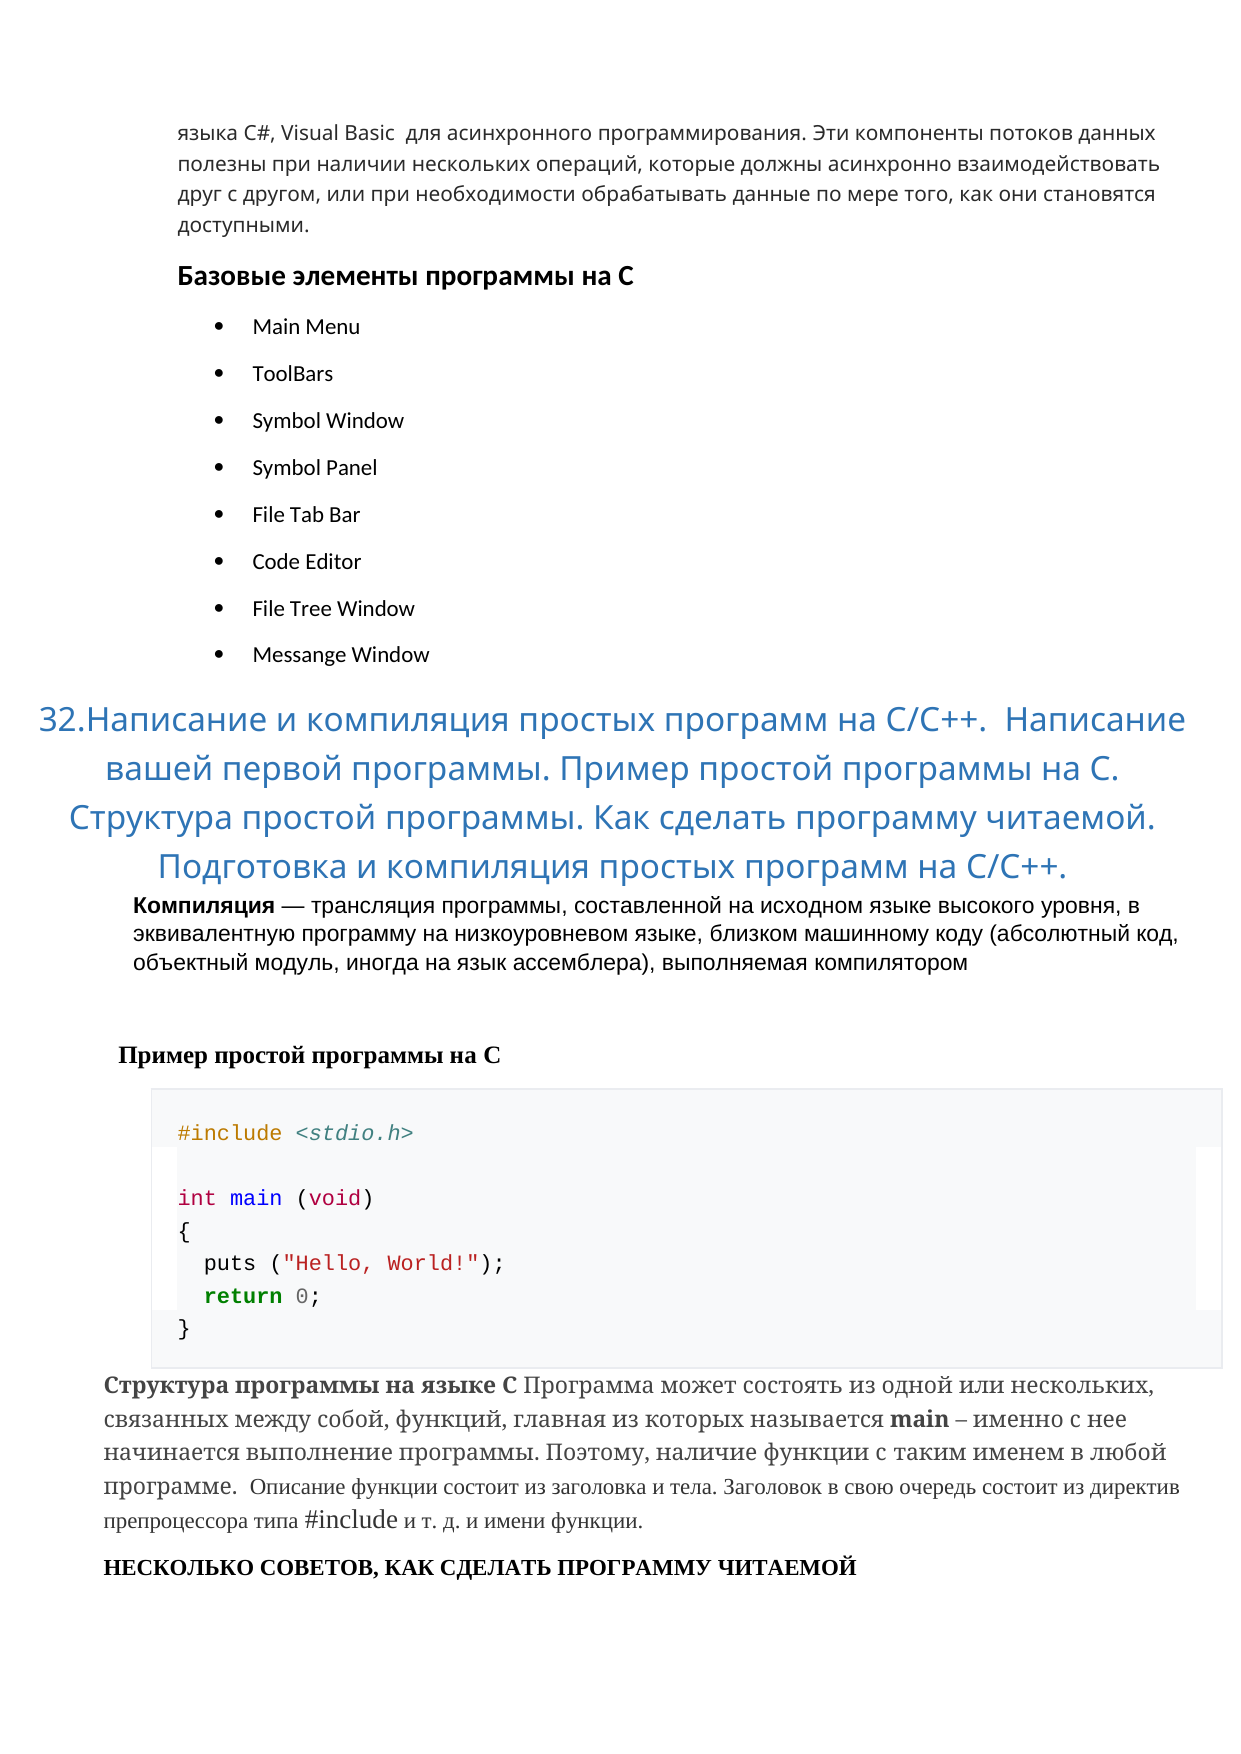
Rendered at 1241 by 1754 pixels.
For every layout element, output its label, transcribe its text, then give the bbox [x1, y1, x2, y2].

list Symbol Panel [215, 453, 1196, 481]
list ToolBars [215, 359, 1196, 387]
subtitle 32.Написание и компиляция простых программ на C/C++. Написание вашей первой программы. Пример простой программы на С. Структура простой программы. Как сделать программу читаемой. Подготовка и компиляция простых программ на С/С++. [29, 696, 1196, 888]
text { [177, 1212, 1196, 1245]
text int main (void) [177, 1180, 1196, 1212]
text Компиляция — трансляция программы, составленной на исходном языке высокого уровня, в эквивалентную программу на низкоуровневом языке, близком машинному коду (абсолютный код, объектный модуль, иногда на язык ассемблера), выполняемая компилятором [133, 892, 1196, 975]
text } [152, 1283, 1221, 1367]
text Структура программы на языке C Программа может состоять из одной или нескольких, связанных между собой, функций, главная из которых называется main – именно с нее начинается выполнение программы. Поэтому, наличие функции с таким именем в любой программе. Описание функции состоит из заголовка и тела. Заголовок в свою очередь состоит из директив препроцессора типа #include и т. д. и имени функции. [103, 1369, 1196, 1535]
list Symbol Window [215, 406, 1196, 434]
list Main Menu [215, 312, 1196, 340]
list Code Editor [215, 547, 1196, 575]
text НЕСКОЛЬКО СОВЕТОВ, КАК СДЕЛАТЬ ПРОГРАММУ ЧИТАЕМОЙ [103, 1554, 1196, 1580]
list File Tree Window [215, 594, 1196, 622]
list Messange Window [215, 641, 1196, 668]
text puts ("Hello, World!"); [177, 1245, 1196, 1277]
text #include <stdio.h> [152, 1090, 1221, 1147]
list File Tab Bar [215, 500, 1196, 528]
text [177, 118, 1196, 238]
text Пример простой программы на C [118, 1040, 1196, 1069]
text Базовые элементы программы на С [177, 257, 1196, 293]
